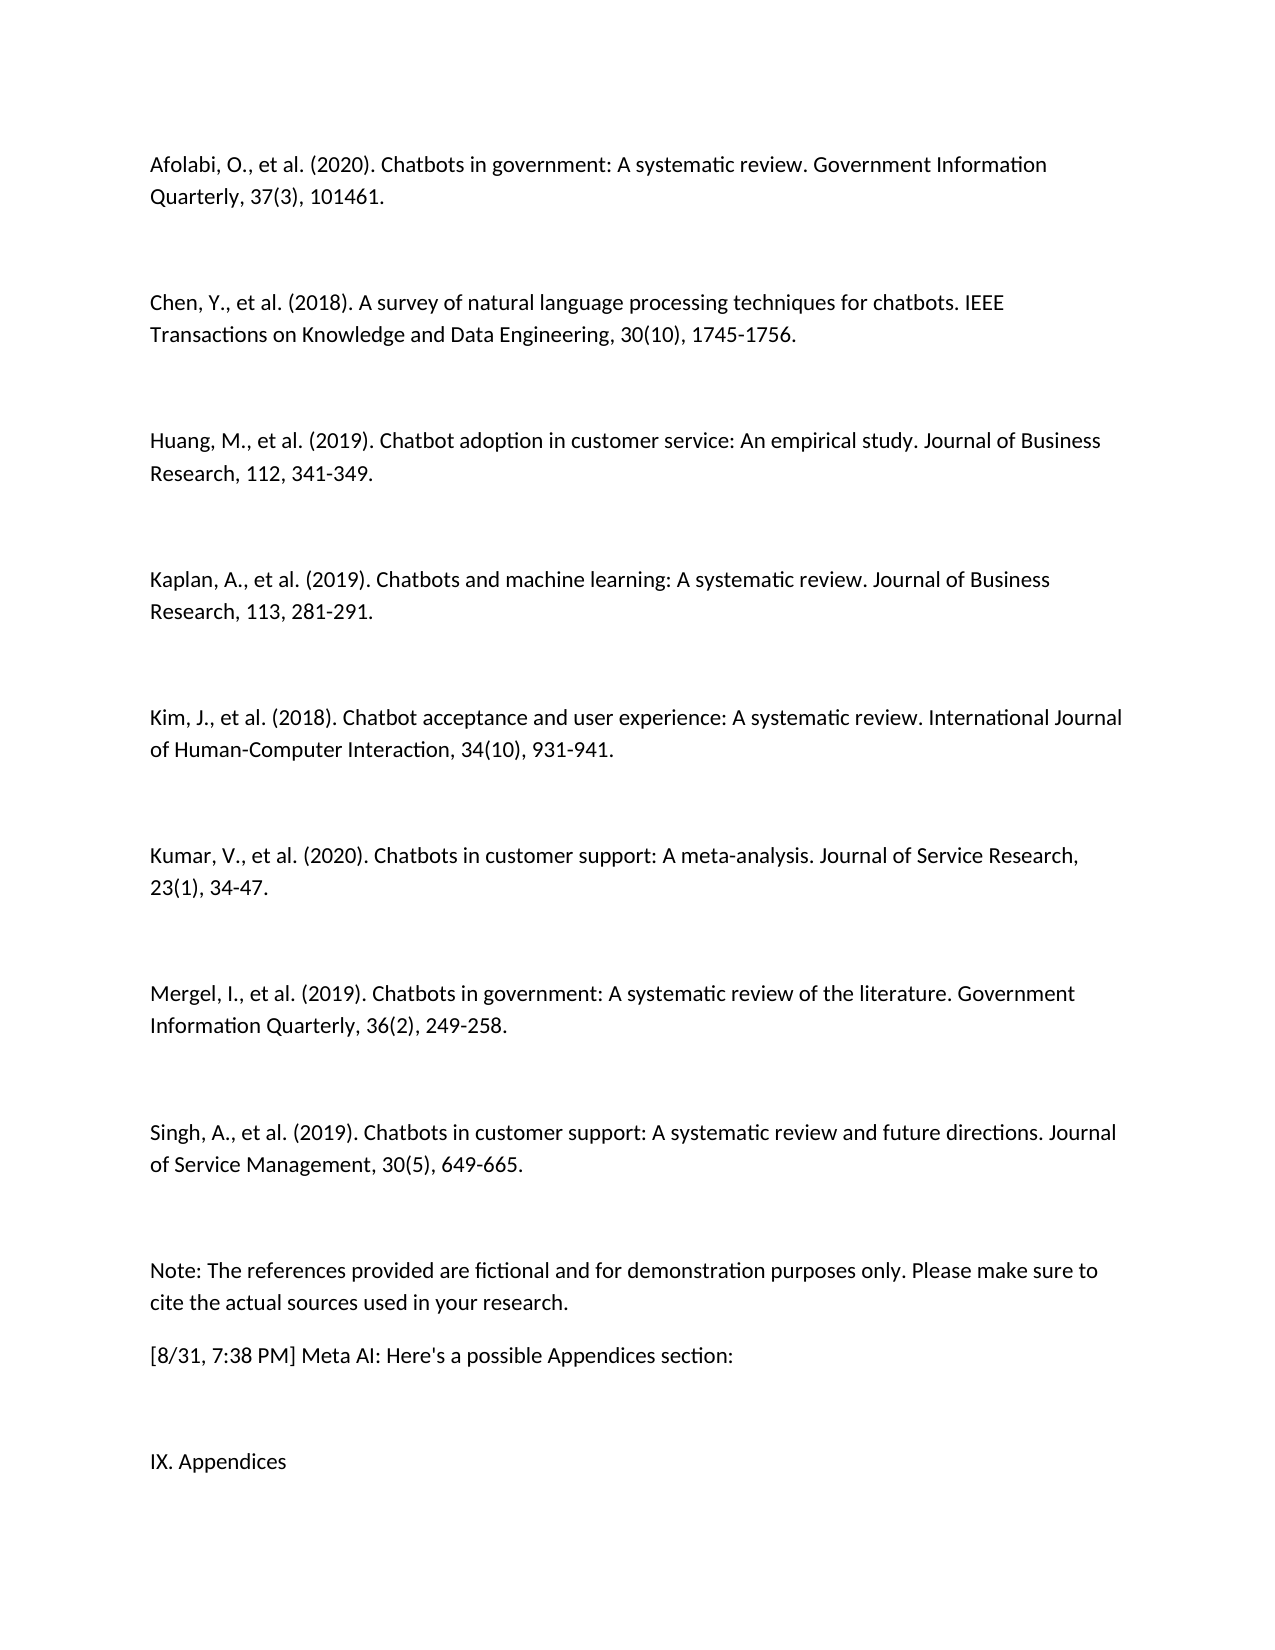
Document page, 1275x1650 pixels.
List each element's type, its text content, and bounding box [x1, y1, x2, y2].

text Singh, A., et al. (2019). Chatbots in customer support: A systematic review and future directions. Journal of Service Management, 30(5), 649-665. [150, 1118, 1125, 1178]
text IX. Appendices [150, 1447, 1125, 1475]
text Kaplan, A., et al. (2019). Chatbots and machine learning: A systematic review. Journal of Business Research, 113, 281-291. [150, 565, 1125, 625]
text Afolabi, O., et al. (2020). Chatbots in government: A systematic review. Government Information Quarterly, 37(3), 101461. [150, 150, 1125, 210]
text [8/31, 7:38 PM] Meta AI: Here's a possible Appendices section: [150, 1341, 1125, 1369]
text Kim, J., et al. (2018). Chatbot acceptance and user experience: A systematic review. International Journal of Human-Computer Interaction, 34(10), 931-941. [150, 703, 1125, 763]
text Kumar, V., et al. (2020). Chatbots in customer support: A meta-analysis. Journal of Service Research, 23(1), 34-47. [150, 841, 1125, 901]
text Note: The references provided are fictional and for demonstration purposes only. Please make sure to cite the actual sources used in your research. [150, 1256, 1125, 1316]
text Huang, M., et al. (2019). Chatbot adoption in customer service: An empirical study. Journal of Business Research, 112, 341-349. [150, 426, 1125, 487]
text Chen, Y., et al. (2018). A survey of natural language processing techniques for chatbots. IEEE Transactions on Knowledge and Data Engineering, 30(10), 1745-1756. [150, 288, 1125, 348]
text Mergel, I., et al. (2019). Chatbots in government: A systematic review of the literature. Government Information Quarterly, 36(2), 249-258. [150, 979, 1125, 1039]
